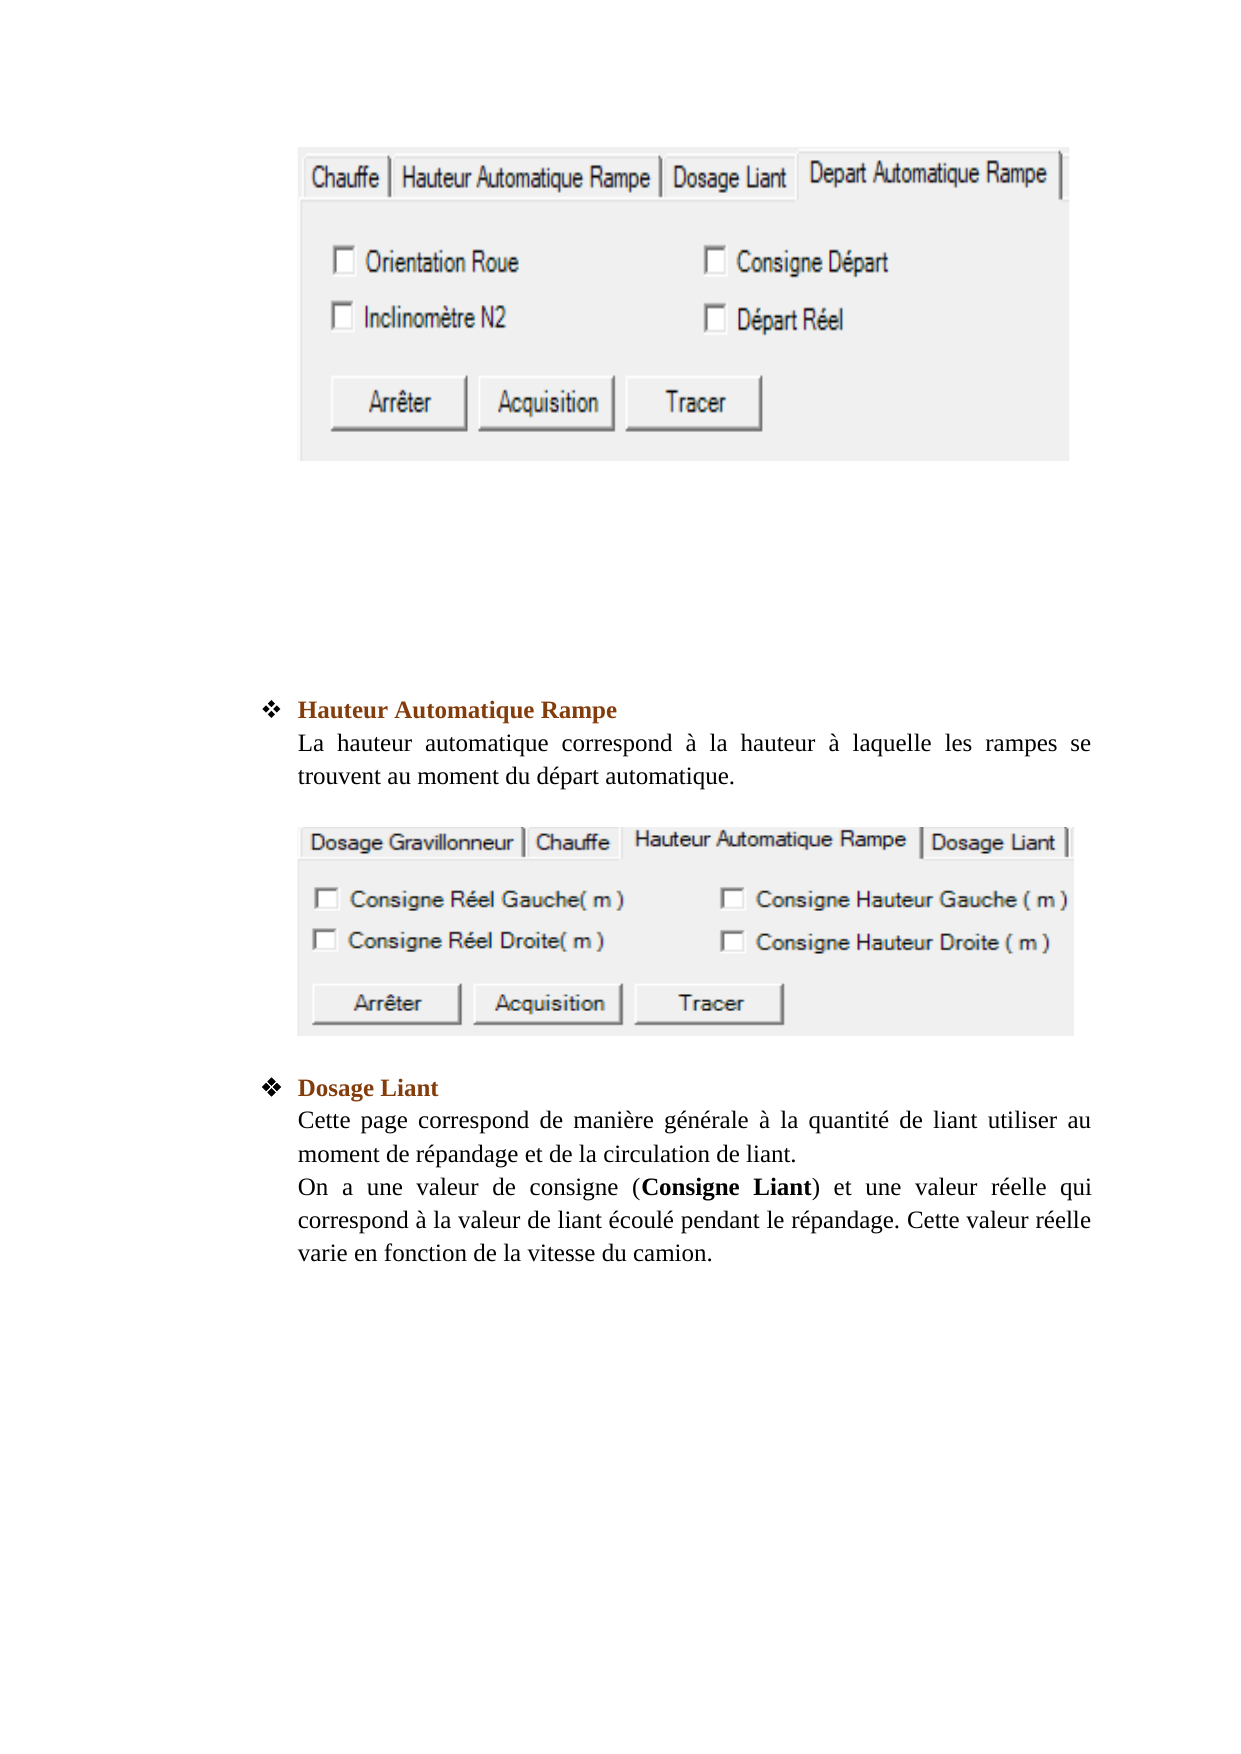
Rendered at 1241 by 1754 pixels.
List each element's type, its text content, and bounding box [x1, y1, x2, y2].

picture [297, 827, 1075, 1036]
list La hauteur automatique correspond à la hauteur à laquelle les rampes se trouvent au moment du départ automatique. [298, 728, 1093, 790]
picture [297, 147, 1070, 461]
list On a une valeur de consigne (Consigne Liant) et une valeur réelle qui correspond à la valeur de liant écoulé pendant le répandage. Cette valeur réelle varie en fonction de la vitesse du camion. [298, 1172, 1093, 1266]
list Dosage Liant [260, 1073, 1093, 1101]
list Hauteur Automatique Rampe [260, 695, 1093, 724]
list Cette page correspond de manière générale à la quantité de liant utiliser au moment de répandage et de la circulation de liant. [298, 1106, 1093, 1167]
